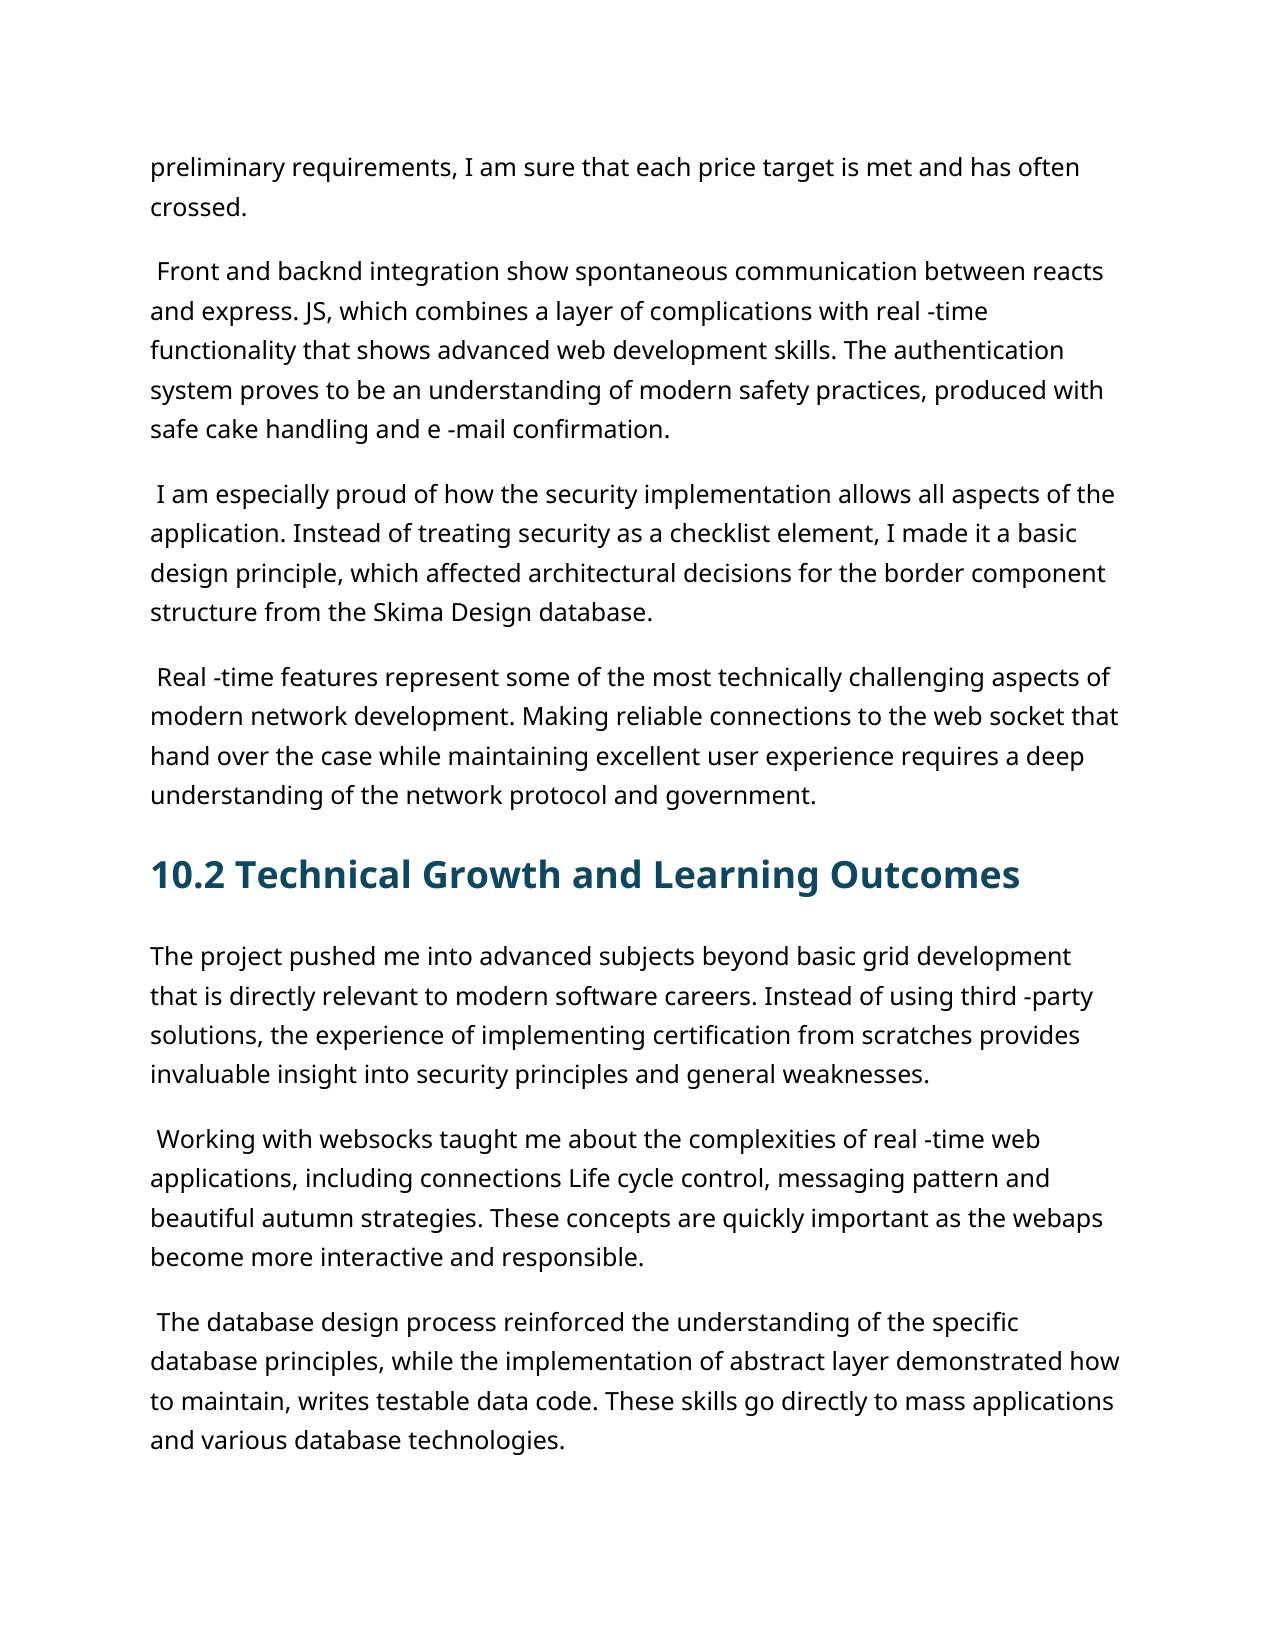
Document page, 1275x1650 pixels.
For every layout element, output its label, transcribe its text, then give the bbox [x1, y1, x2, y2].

text The project pushed me into advanced subjects beyond basic grid development that is directly relevant to modern software careers. Instead of using third -party solutions, the experience of implementing certification from scratches provides invaluable insight into security principles and general weaknesses. [150, 939, 1125, 1091]
text Front and backnd integration show spontaneous communication between reacts and express. JS, which combines a layer of complications with real -time functionality that shows advanced web development skills. The authentication system proves to be an understanding of modern safety practices, produced with safe cake handling and e -mail confirmation. [150, 254, 1125, 446]
text Real -time features represent some of the most technically challenging aspects of modern network development. Making reliable connections to the web socket that hand over the case while maintaining excellent user experience requires a deep understanding of the network protocol and government. [150, 659, 1125, 812]
text I am especially proud of how the security implementation allows all aspects of the application. Instead of treating security as a checklist element, I made it a basic design principle, which affected architectural decisions for the border component structure from the Skima Design database. [150, 476, 1125, 629]
text The database design process reinforced the understanding of the specific database principles, while the implementation of abstract layer demonstrated how to maintain, writes testable data code. These skills go directly to mass applications and various database technologies. [150, 1304, 1125, 1457]
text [150, 150, 1125, 223]
text Working with websocks taught me about the complexities of real -time web applications, including connections Life cycle control, messaging pattern and beautiful autumn strategies. These concepts are quickly important as the webaps become more interactive and responsible. [150, 1122, 1125, 1274]
subtitle 10.2 Technical Growth and Learning Outcomes [150, 848, 1125, 899]
